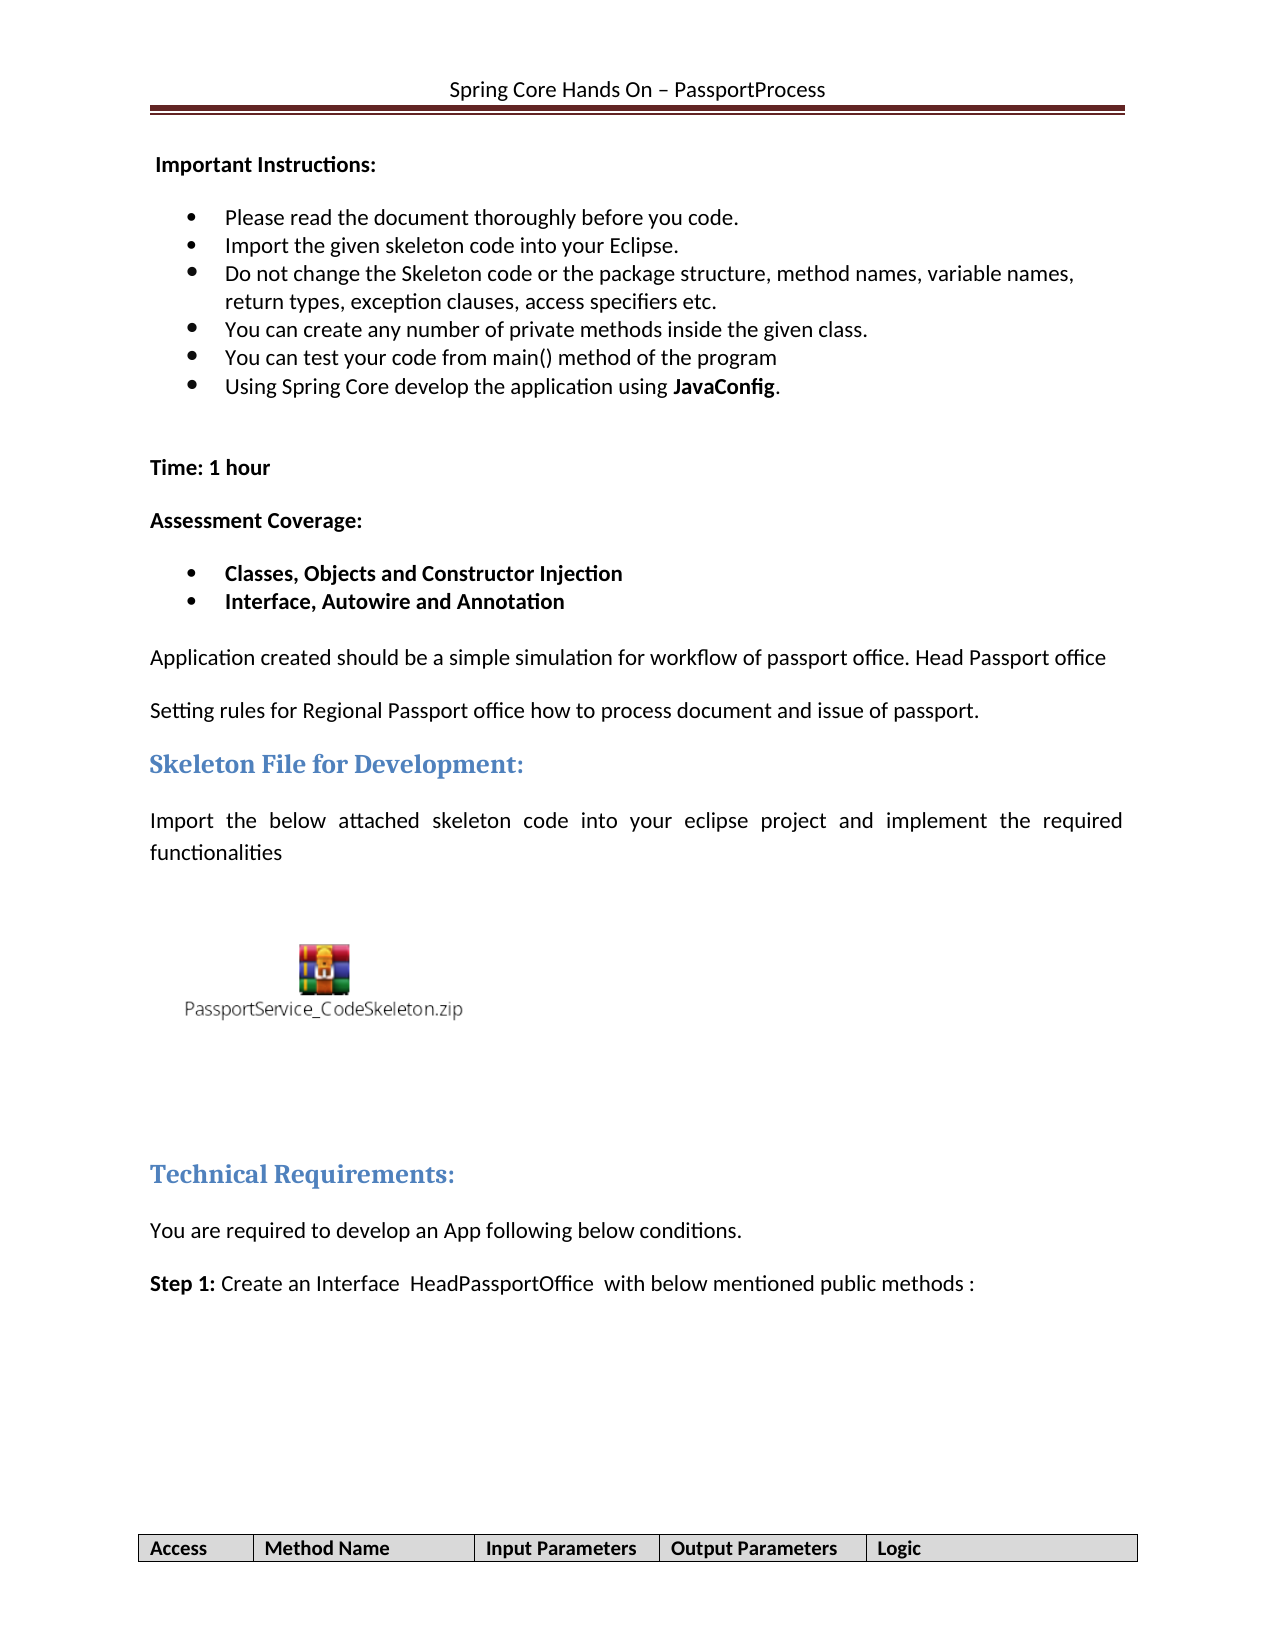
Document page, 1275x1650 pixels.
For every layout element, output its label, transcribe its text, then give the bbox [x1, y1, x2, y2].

list Import the given skeleton code into your Eclipse. [187, 231, 1125, 259]
table_header Input Parameters [475, 1535, 659, 1561]
text Time: 1 hour [150, 453, 1125, 481]
text Import the below attached skeleton code into your eclipse project and implement the required functionalities [150, 806, 1125, 866]
text Important Instructions: [150, 150, 1125, 178]
table_header Output Parameters [660, 1535, 866, 1561]
text Technical Requirements: [150, 1159, 1125, 1191]
text Step 1: Create an Interface HeadPassportOffice with below mentioned public methods : [150, 1269, 1125, 1297]
list Interface, Autowire and Annotation [187, 587, 1125, 615]
text Assessment Coverage: [150, 506, 1125, 534]
list Do not change the Skeleton code or the package structure, method names, variable names, return types, exception clauses, access specifiers etc. [187, 259, 1125, 315]
list Please read the document thoroughly before you code. [187, 203, 1125, 231]
list Classes, Objects and Constructor Injection [187, 559, 1125, 587]
text Setting rules for Regional Passport office how to process document and issue of passport. [150, 696, 1125, 724]
text Application created should be a simple simulation for workflow of passport office. Head Passport office [150, 643, 1125, 671]
text Skeleton File for Development: [150, 749, 1125, 780]
table_header Method Name [254, 1535, 474, 1561]
text You are required to develop an App following below conditions. [150, 1216, 1125, 1244]
table_header Logic [867, 1535, 1137, 1561]
list You can create any number of private methods inside the given class. [187, 315, 1125, 343]
list Using Spring Core develop the application using JavaConfig. [187, 372, 1125, 400]
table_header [139, 1535, 253, 1561]
list You can test your code from main() method of the program [187, 343, 1125, 372]
